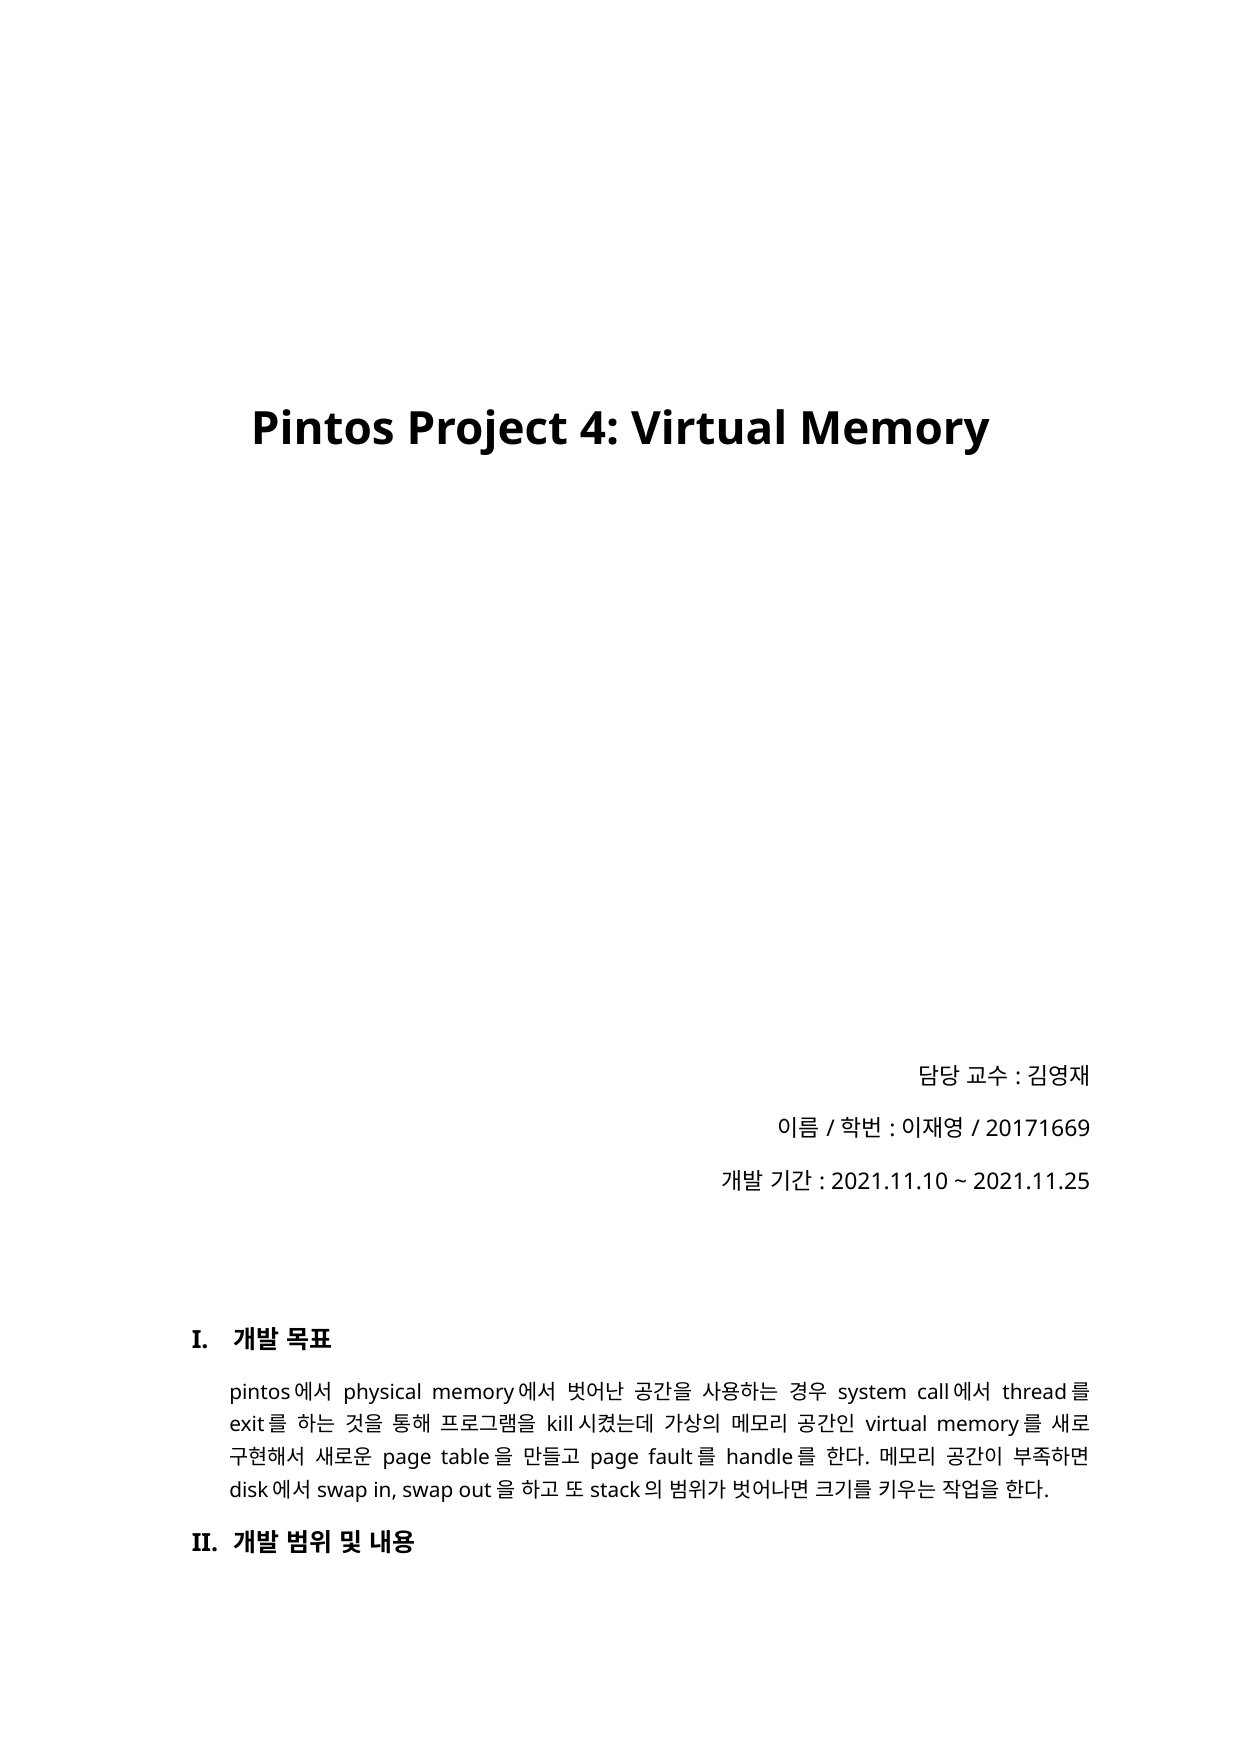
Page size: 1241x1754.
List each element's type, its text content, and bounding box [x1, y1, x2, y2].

text Pintos Project 4: Virtual Memory [150, 395, 1090, 457]
list 개발 목표 [192, 1319, 1090, 1355]
list 개발 범위 및 내용 [192, 1522, 1090, 1559]
text 담당 교수 : 김영재 [150, 1057, 1090, 1091]
list pintos에서 physical memory에서 벗어난 공간을 사용하는 경우 system call에서 thread를 exit를 하는 것을 통해 프로그램을 kill시켰는데 가상의 메모리 공간인 virtual memory를 새로 구현해서 새로운 page table을 만들고 page fault를 handle를 한다. 메모리 공간이 부족하면 disk에서 swap in, swap out을 하고 또 stack의 범위가 벗어나면 크기를 키우는 작업을 한다. [229, 1375, 1090, 1503]
text 이름 / 학번 : 이재영 / 20171669 [150, 1110, 1090, 1143]
text 개발 기간 : 2021.11.10 ~ 2021.11.25 [150, 1163, 1090, 1196]
